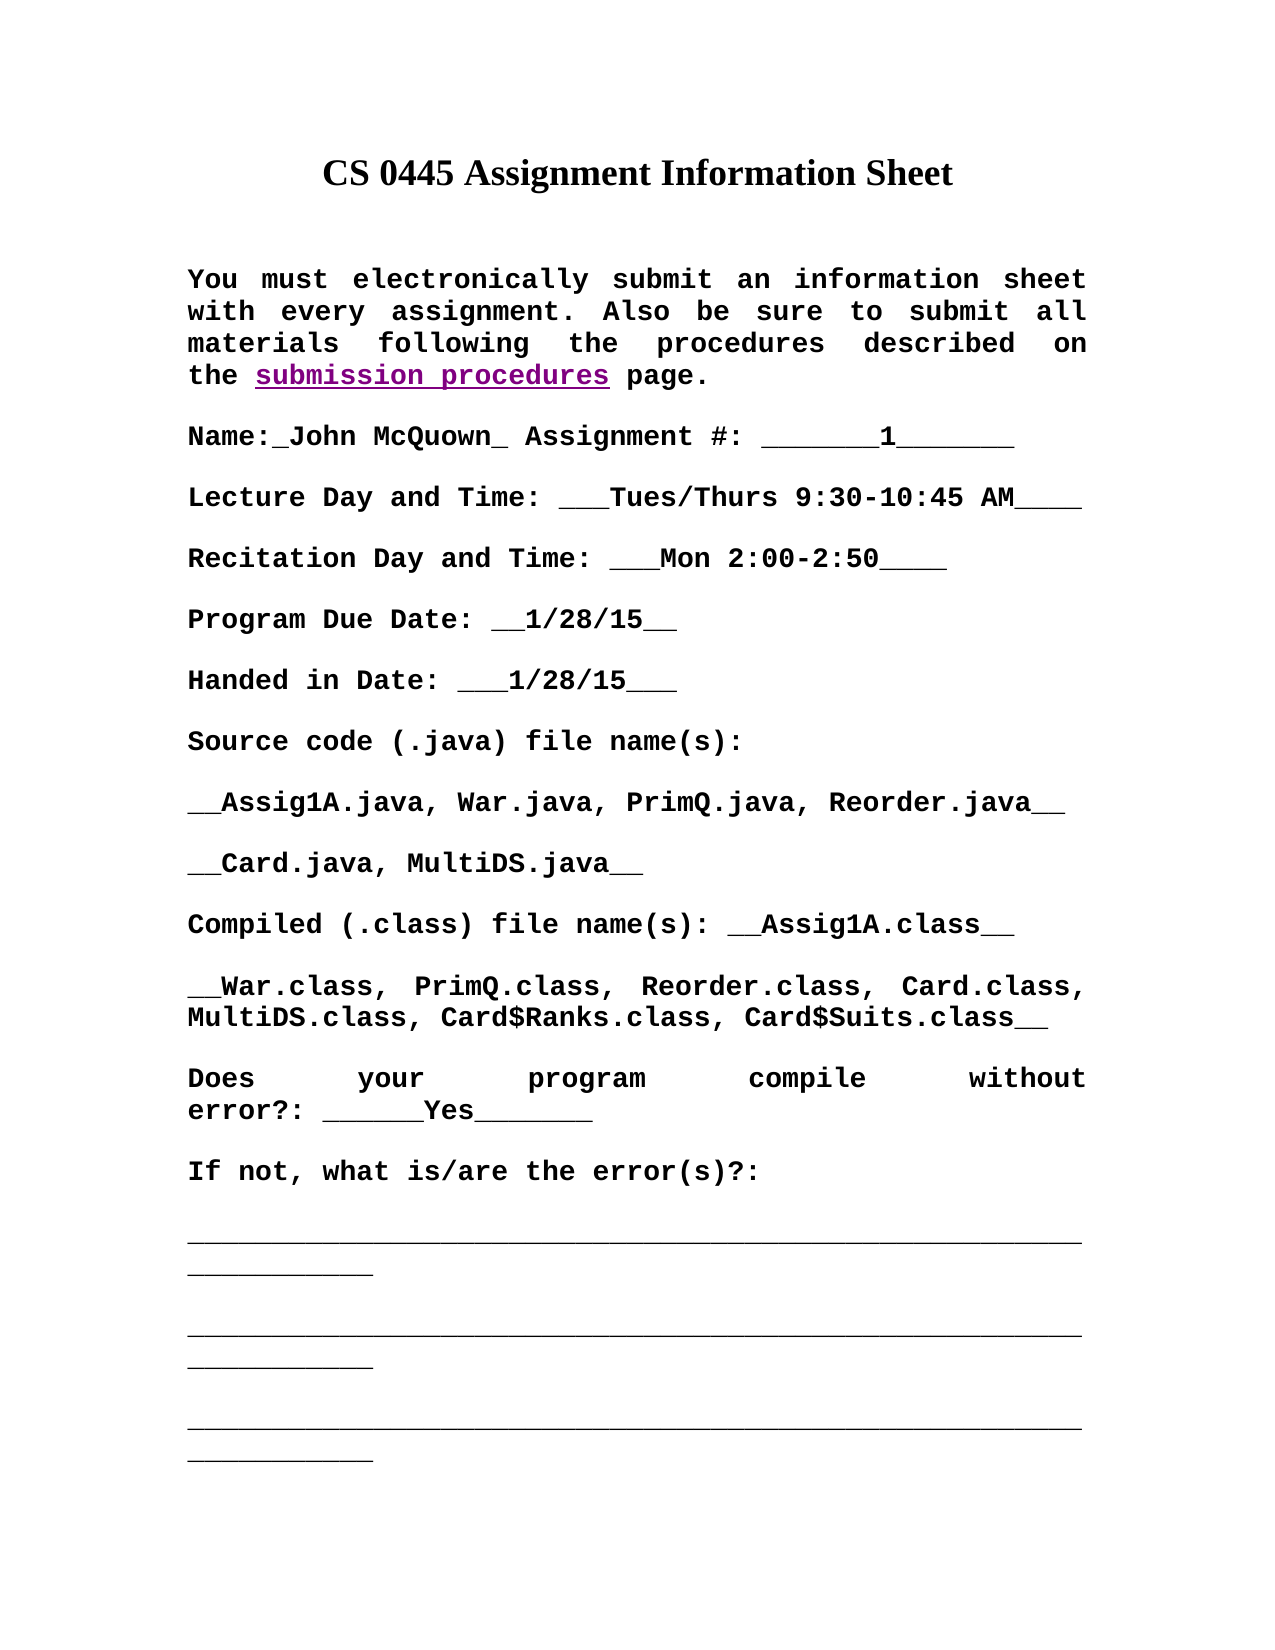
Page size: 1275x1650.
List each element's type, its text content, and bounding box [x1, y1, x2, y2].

text __Card.java, MultiDS.java__ [187, 849, 1087, 881]
text Recitation Day and Time: ___Mon 2:00-2:50____ [187, 544, 1087, 576]
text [187, 1218, 1087, 1282]
text CS 0445 Assignment Information Sheet [187, 150, 1087, 193]
text If not, what is/are the error(s)?: [187, 1157, 1087, 1189]
text Handed in Date: ___1/28/15___ [187, 666, 1087, 698]
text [187, 1311, 1087, 1375]
text You must electronically submit an information sheet with every assignment. Also be sure to submit all materials following the procedures described on the submission procedures page. [187, 265, 1087, 393]
text Does your program compile without error?: ______Yes_______ [187, 1064, 1087, 1128]
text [187, 1404, 1087, 1468]
text Compiled (.class) file name(s): __Assig1A.class__ [187, 910, 1087, 942]
text __Assig1A.java, War.java, PrimQ.java, Reorder.java__ [187, 788, 1087, 820]
text __War.class, PrimQ.class, Reorder.class, Card.class, MultiDS.class, Card$Ranks.class, Card$Suits.class__ [187, 971, 1087, 1035]
text Program Due Date: __1/28/15__ [187, 605, 1087, 637]
text Lecture Day and Time: ___Tues/Thurs 9:30-10:45 AM____ [187, 483, 1087, 515]
text Source code (.java) file name(s): [187, 727, 1087, 759]
text Name:_John McQuown_ Assignment #: _______1_______ [187, 422, 1087, 454]
